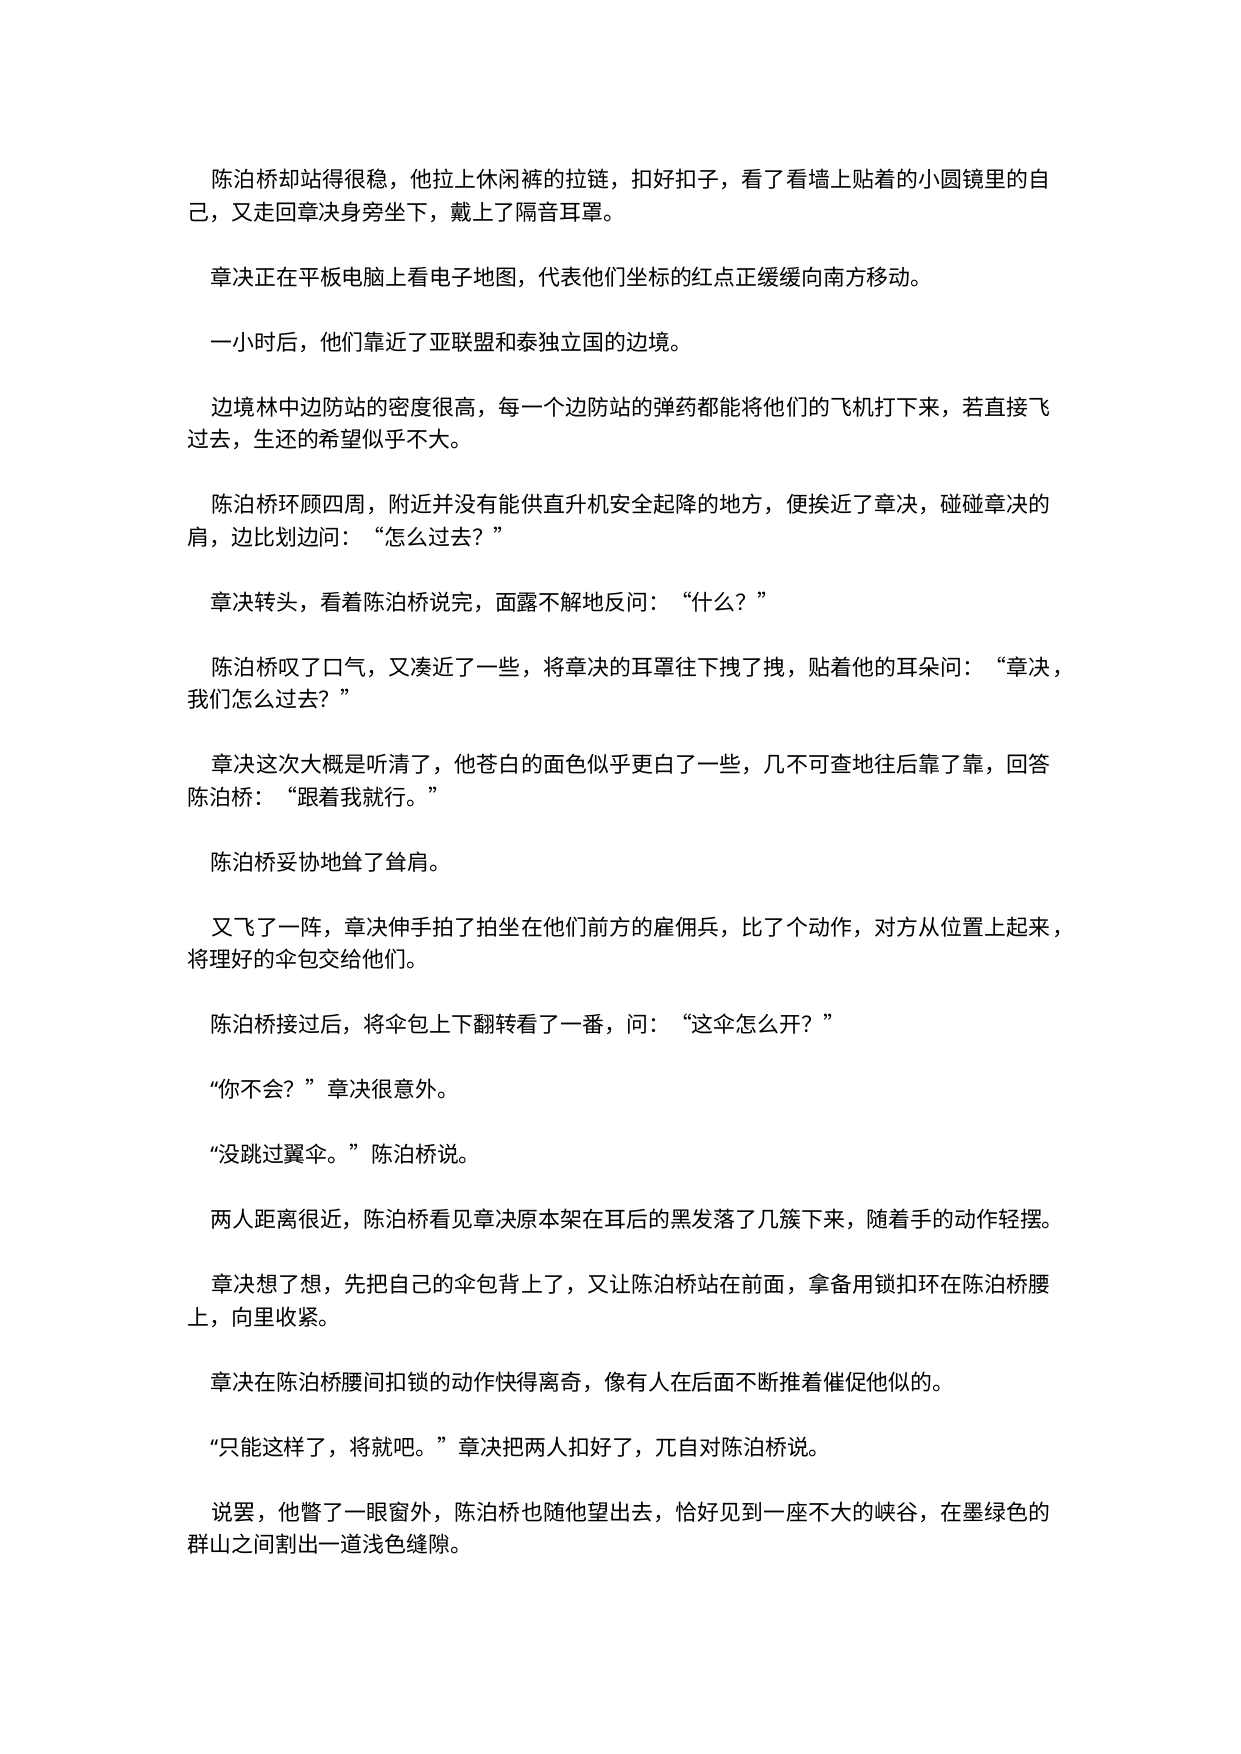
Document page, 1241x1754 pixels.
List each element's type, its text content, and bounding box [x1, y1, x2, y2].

text 说罢，他瞥了一眼窗外，陈泊桥也随他望出去，恰好见到一座不大的峡谷，在墨绿色的群山之间割出一道浅色缝隙。 [187, 1494, 1053, 1559]
text 章决想了想，先把自己的伞包背上了，又让陈泊桥站在前面，拿备用锁扣环在陈泊桥腰上，向里收紧。 [187, 1267, 1053, 1332]
text 章决在陈泊桥腰间扣锁的动作快得离奇，像有人在后面不断推着催促他似的。 [187, 1364, 1053, 1397]
text “你不会？”章决很意外。 [187, 1072, 1053, 1104]
text 章决这次大概是听清了，他苍白的面色似乎更白了一些，几不可查地往后靠了靠，回答陈泊桥：“跟着我就行。” [187, 747, 1053, 812]
text 边境林中边防站的密度很高，每一个边防站的弹药都能将他们的飞机打下来，若直接飞过去，生还的希望似乎不大。 [187, 389, 1053, 454]
text 陈泊桥接过后，将伞包上下翻转看了一番，问：“这伞怎么开？” [187, 1007, 1053, 1039]
text 陈泊桥叹了口气，又凑近了一些，将章决的耳罩往下拽了拽，贴着他的耳朵问：“章决，我们怎么过去？” [187, 649, 1053, 714]
text 陈泊桥却站得很稳，他拉上休闲裤的拉链，扣好扣子，看了看墙上贴着的小圆镜里的自己，又走回章决身旁坐下，戴上了隔音耳罩。 [187, 162, 1053, 227]
text 陈泊桥妥协地耸了耸肩。 [187, 844, 1053, 877]
text 陈泊桥环顾四周，附近并没有能供直升机安全起降的地方，便挨近了章决，碰碰章决的肩，边比划边问：“怎么过去？” [187, 487, 1053, 552]
text “只能这样了，将就吧。”章决把两人扣好了，兀自对陈泊桥说。 [187, 1429, 1053, 1462]
text 一小时后，他们靠近了亚联盟和泰独立国的边境。 [187, 324, 1053, 357]
text 两人距离很近，陈泊桥看见章决原本架在耳后的黑发落了几簇下来，随着手的动作轻摆。 [187, 1202, 1053, 1234]
text 又飞了一阵，章决伸手拍了拍坐在他们前方的雇佣兵，比了个动作，对方从位置上起来，将理好的伞包交给他们。 [187, 909, 1053, 974]
text 章决正在平板电脑上看电子地图，代表他们坐标的红点正缓缓向南方移动。 [187, 259, 1053, 292]
text “没跳过翼伞。”陈泊桥说。 [187, 1137, 1053, 1169]
text 章决转头，看着陈泊桥说完，面露不解地反问：“什么？” [187, 584, 1053, 617]
